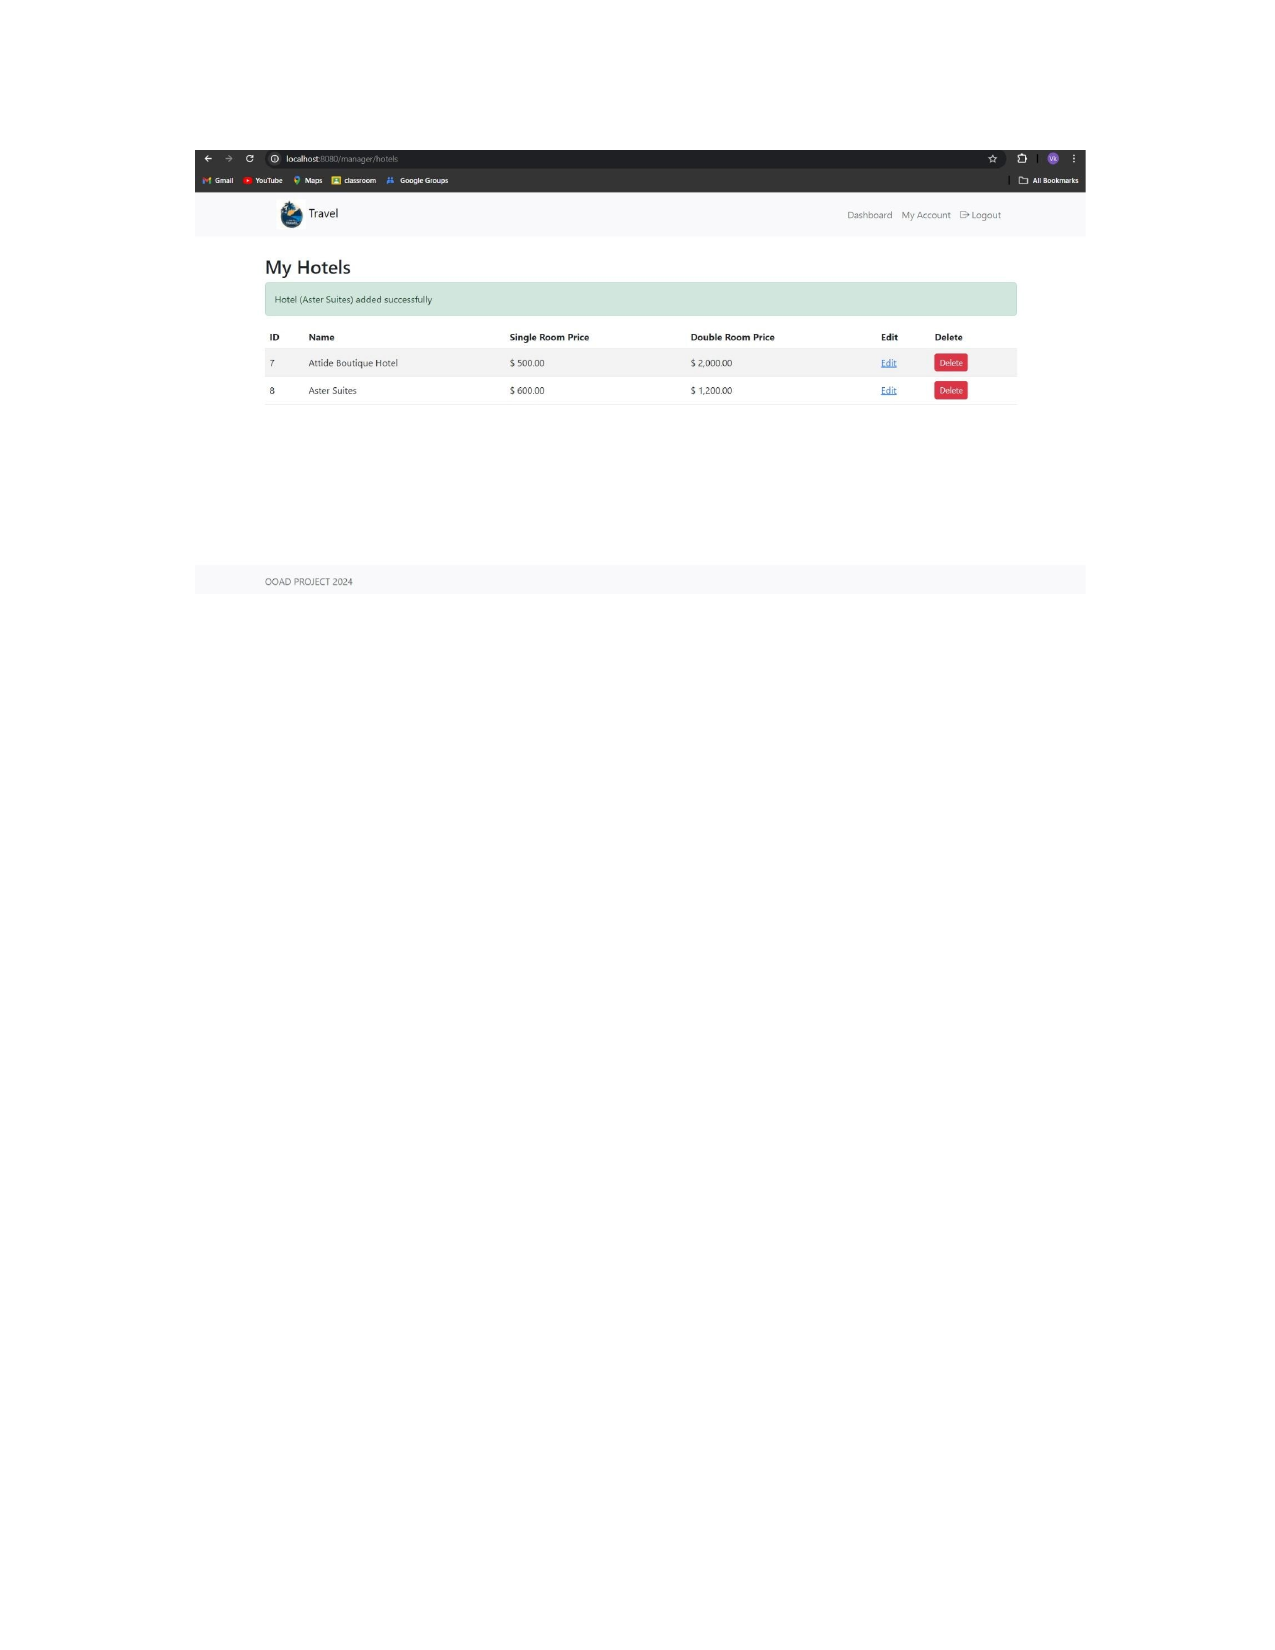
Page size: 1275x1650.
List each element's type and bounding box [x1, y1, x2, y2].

picture [195, 150, 1086, 594]
